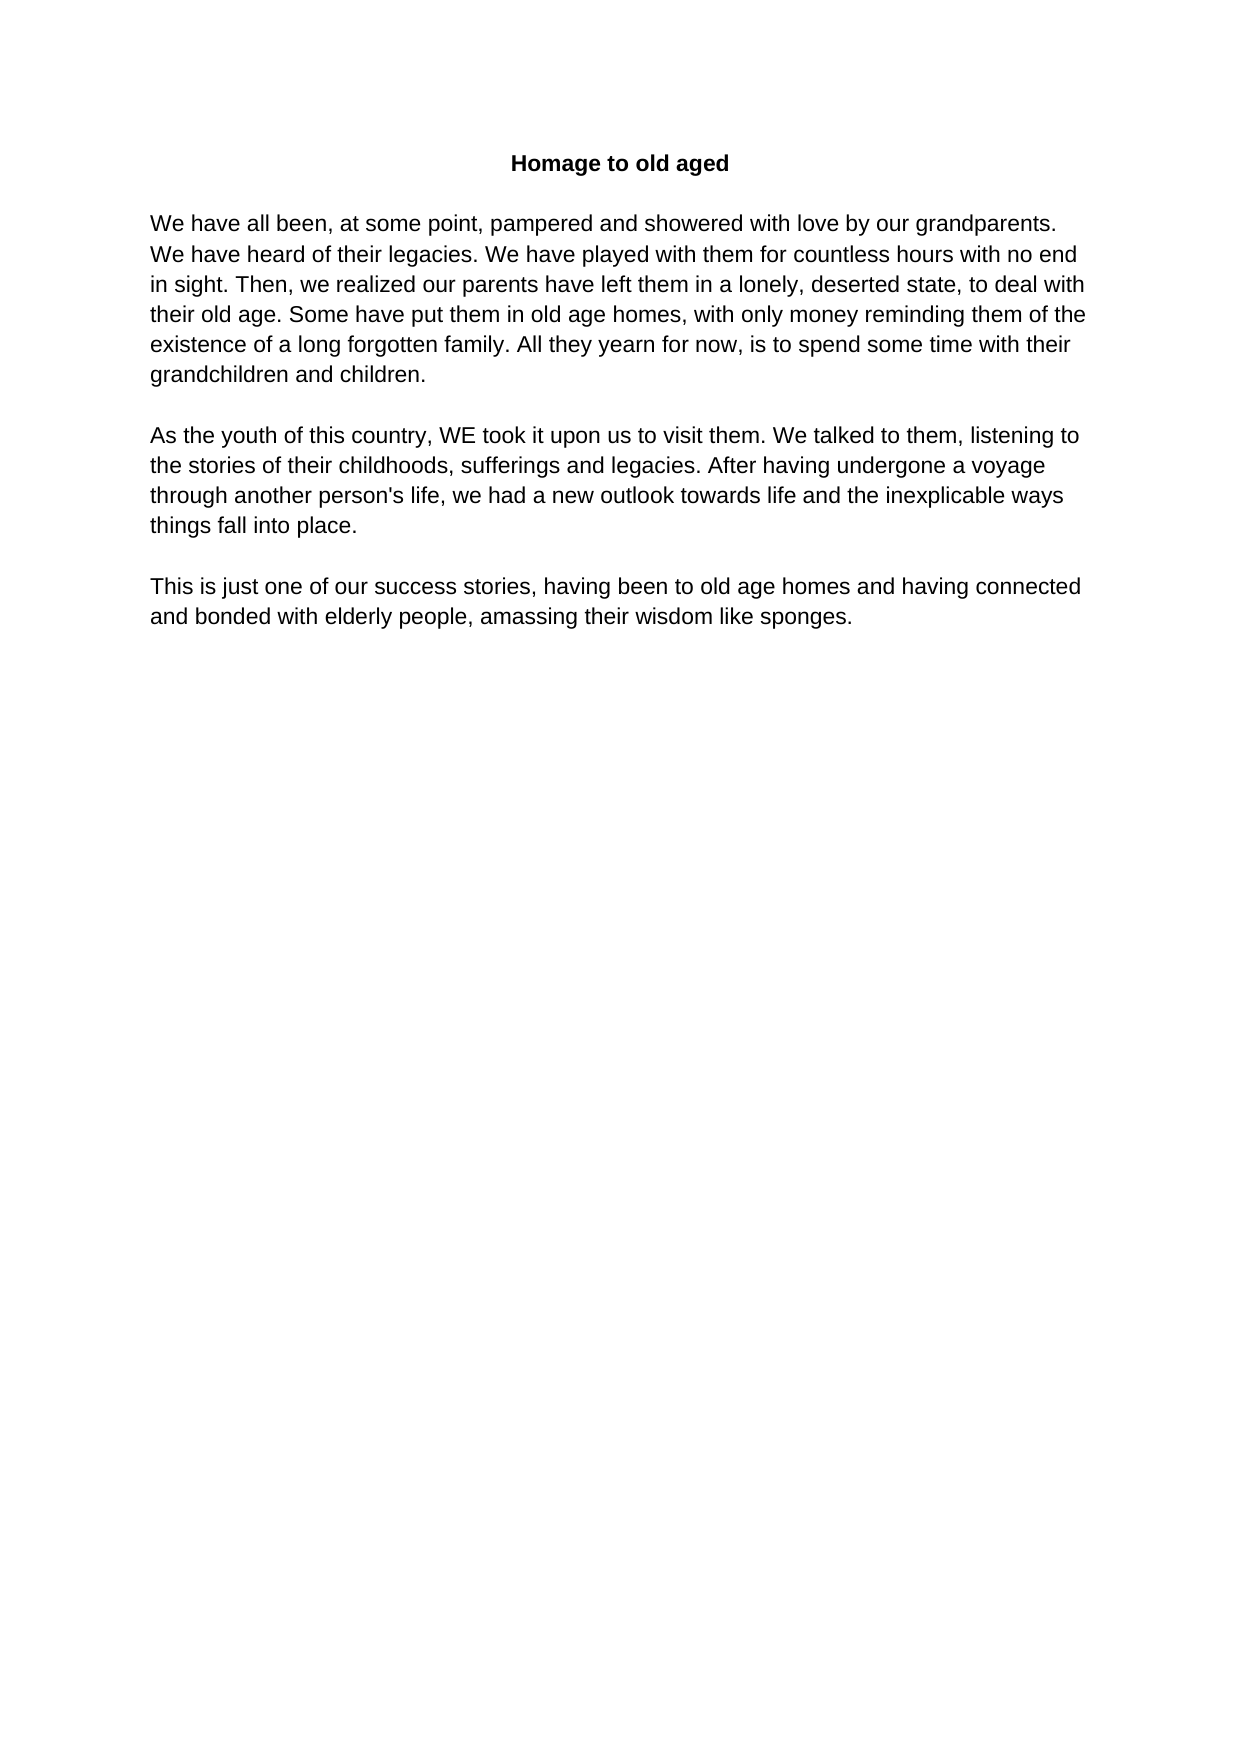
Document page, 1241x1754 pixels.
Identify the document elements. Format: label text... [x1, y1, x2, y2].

text As the youth of this country, WE took it upon us to visit them. We talked to them, listening to the stories of their childhoods, sufferings and legacies. After having undergone a voyage through another person's life, we had a new outlook towards life and the inexplicable ways things fall into place. [150, 422, 1090, 539]
text Homage to old aged [150, 150, 1090, 176]
text This is just one of our success stories, having been to old age homes and having connected and bonded with elderly people, amassing their wisdom like sponges. [150, 573, 1090, 629]
text We have all been, at some point, pampered and showered with love by our grandparents. We have heard of their legacies. We have played with them for countless hours with no end in sight. Then, we realized our parents have left them in a lonely, deserted state, to deal with their old age. Some have put them in old age homes, with only money reminding them of the existence of a long forgotten family. All they yearn for now, is to spend some time with their grandchildren and children. [150, 210, 1090, 388]
